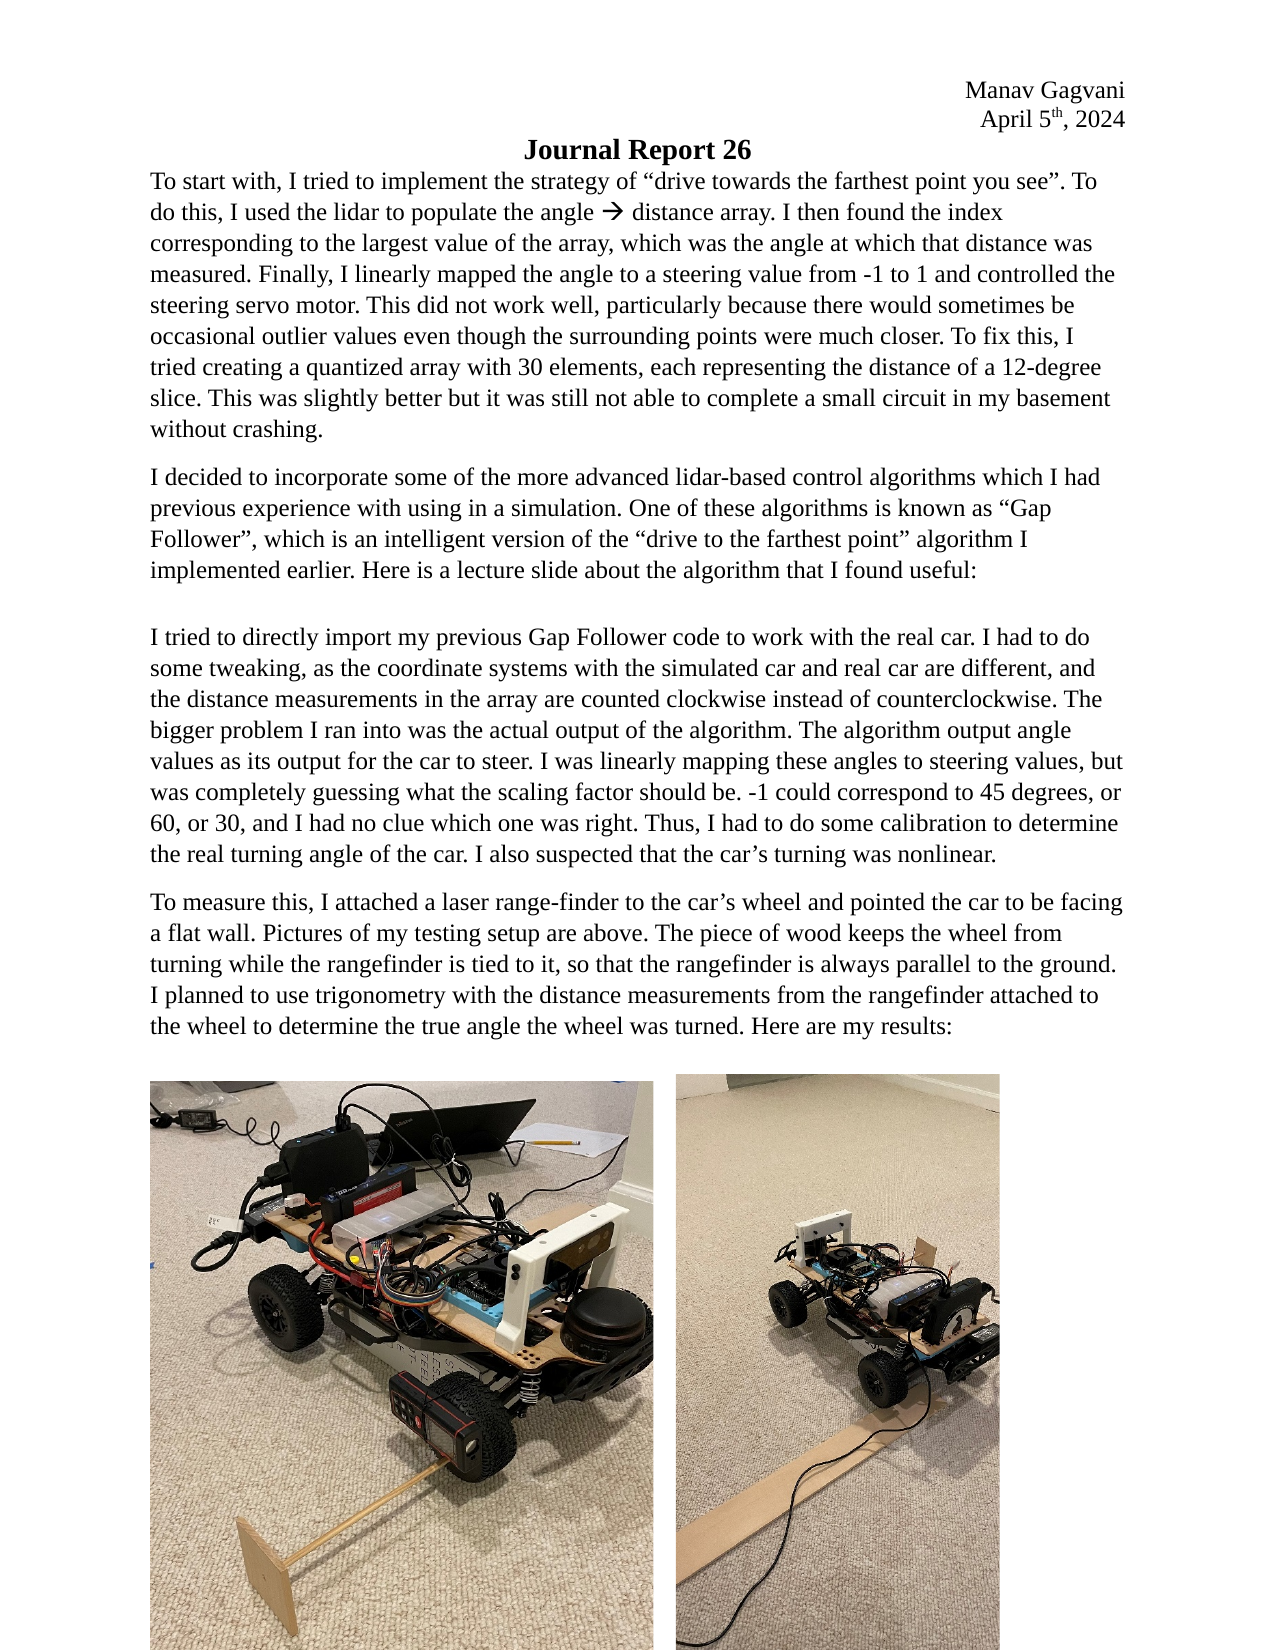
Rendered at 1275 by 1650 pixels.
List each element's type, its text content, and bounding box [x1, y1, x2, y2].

text I tried to directly import my previous Gap Follower code to work with the real car. I had to do some tweaking, as the coordinate systems with the simulated car and real car are different, and the distance measurements in the array are counted clockwise instead of counterclockwise. The bigger problem I ran into was the actual output of the algorithm. The algorithm output angle values as its output for the car to steer. I was linearly mapping these angles to steering values, but was completely guessing what the scaling factor should be. -1 could correspond to 45 degrees, or 60, or 30, and I had no clue which one was right. Thus, I had to do some calibration to determine the real turning angle of the car. I also suspected that the car’s turning was nonlinear. [150, 622, 1125, 868]
picture [150, 1081, 654, 1650]
picture [675, 1074, 1000, 1650]
text To start with, I tried to implement the strategy of “drive towards the farthest point you see”. To do this, I used the lidar to populate the angle distance array. I then found the index corresponding to the largest value of the array, which was the angle at which that distance was measured. Finally, I linearly mapped the angle to a steering value from -1 to 1 and controlled the steering servo motor. This did not work well, particularly because there would sometimes be occasional outlier values even though the surrounding points were much closer. To fix this, I tried creating a quantized array with 30 elements, each representing the distance of a 12-degree slice. This was slightly better but it was still not able to complete a small circuit in my basement without crashing. [150, 166, 1125, 443]
text I decided to incorporate some of the more advanced lidar-based control algorithms which I had previous experience with using in a simulation. One of these algorithms is known as “Gap Follower”, which is an intelligent version of the “drive to the farthest point” algorithm I implemented earlier. Here is a lecture slide about the algorithm that I found useful: [150, 462, 1125, 584]
text To measure this, I attached a laser range-finder to the car’s wheel and pointed the car to be facing a flat wall. Pictures of my testing setup are above. The piece of wood keeps the wheel from turning while the rangefinder is tied to it, so that the rangefinder is always parallel to the ground. I planned to use trigonometry with the distance measurements from the rangefinder attached to the wheel to determine the true angle the wheel was turned. Here are my results: [150, 887, 1125, 1040]
